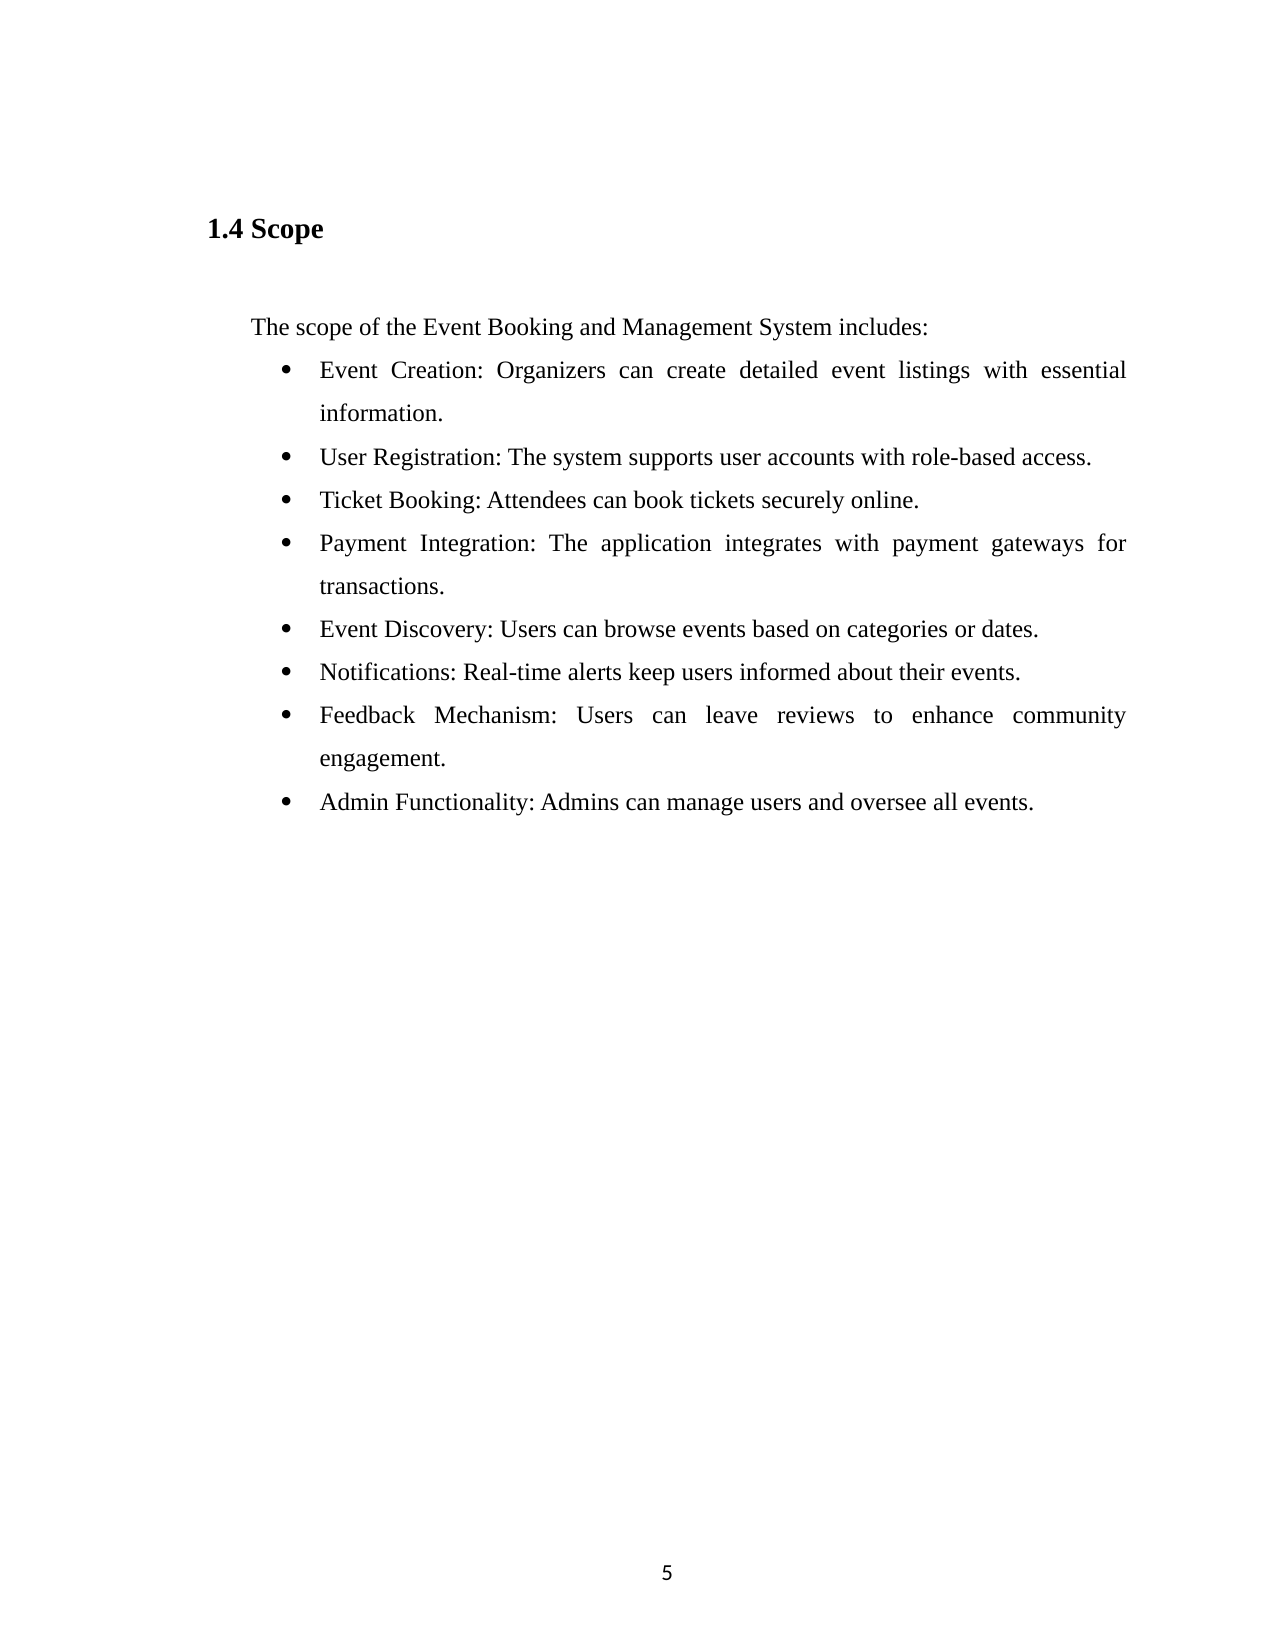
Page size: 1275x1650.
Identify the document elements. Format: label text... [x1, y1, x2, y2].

list Scope [207, 212, 1127, 245]
list Payment Integration: The application integrates with payment gateways for transactions. [282, 528, 1127, 600]
list Feedback Mechanism: Users can leave reviews to enhance community engagement. [282, 700, 1127, 772]
list The scope of the Event Booking and Management System includes: [251, 312, 1127, 341]
list User Registration: The system supports user accounts with role-based access. [282, 442, 1127, 470]
list Admin Functionality: Admins can manage users and oversee all events. [282, 787, 1127, 815]
list Event Creation: Organizers can create detailed event listings with essential information. [282, 355, 1127, 427]
list Event Discovery: Users can browse events based on categories or dates. [282, 614, 1127, 643]
list Notifications: Real-time alerts keep users informed about their events. [282, 657, 1127, 686]
list Ticket Booking: Attendees can book tickets securely online. [282, 485, 1127, 513]
